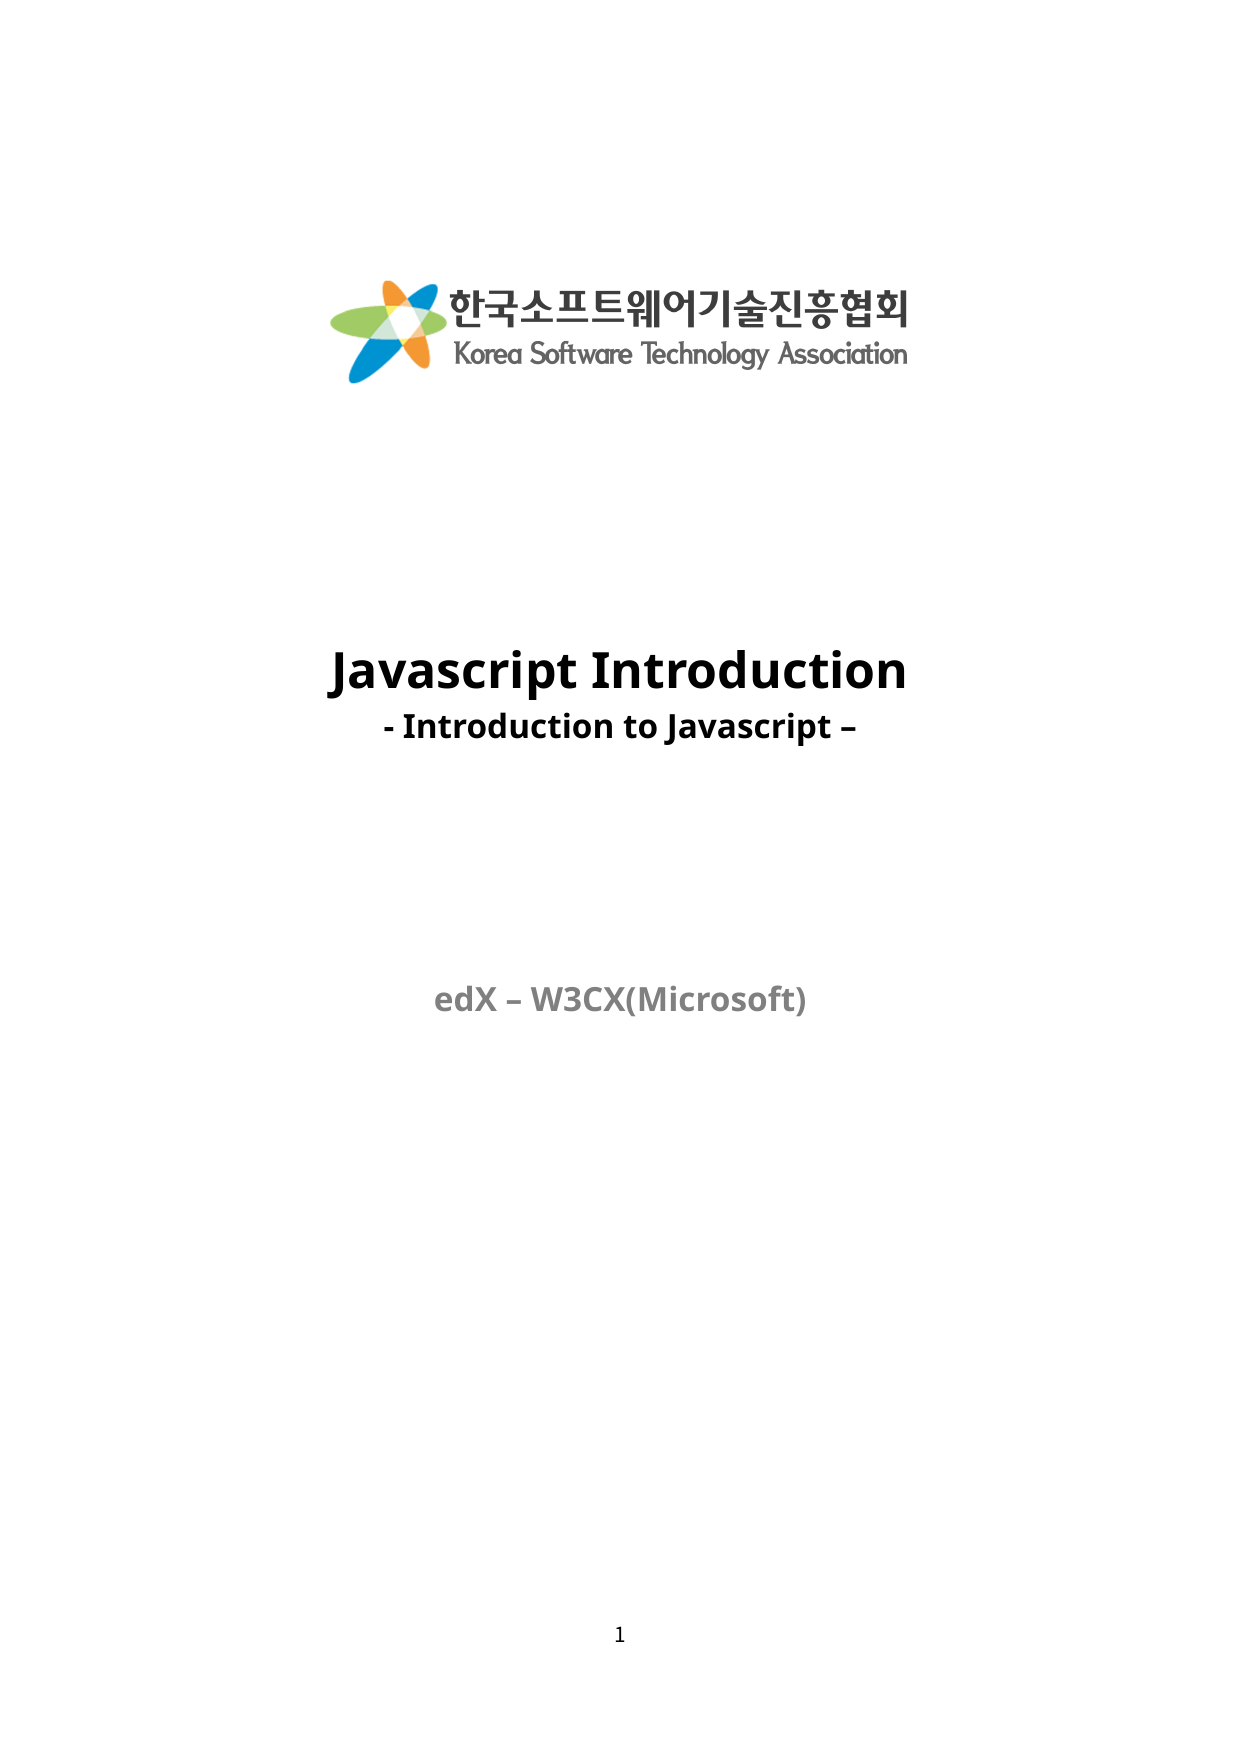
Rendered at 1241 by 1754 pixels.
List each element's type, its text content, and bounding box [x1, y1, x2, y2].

text - Introduction to Javascript – [112, 703, 1128, 748]
text edX – W3CX(Microsoft) [112, 976, 1128, 1021]
picture [320, 274, 920, 386]
text Javascript Introduction [112, 635, 1128, 703]
